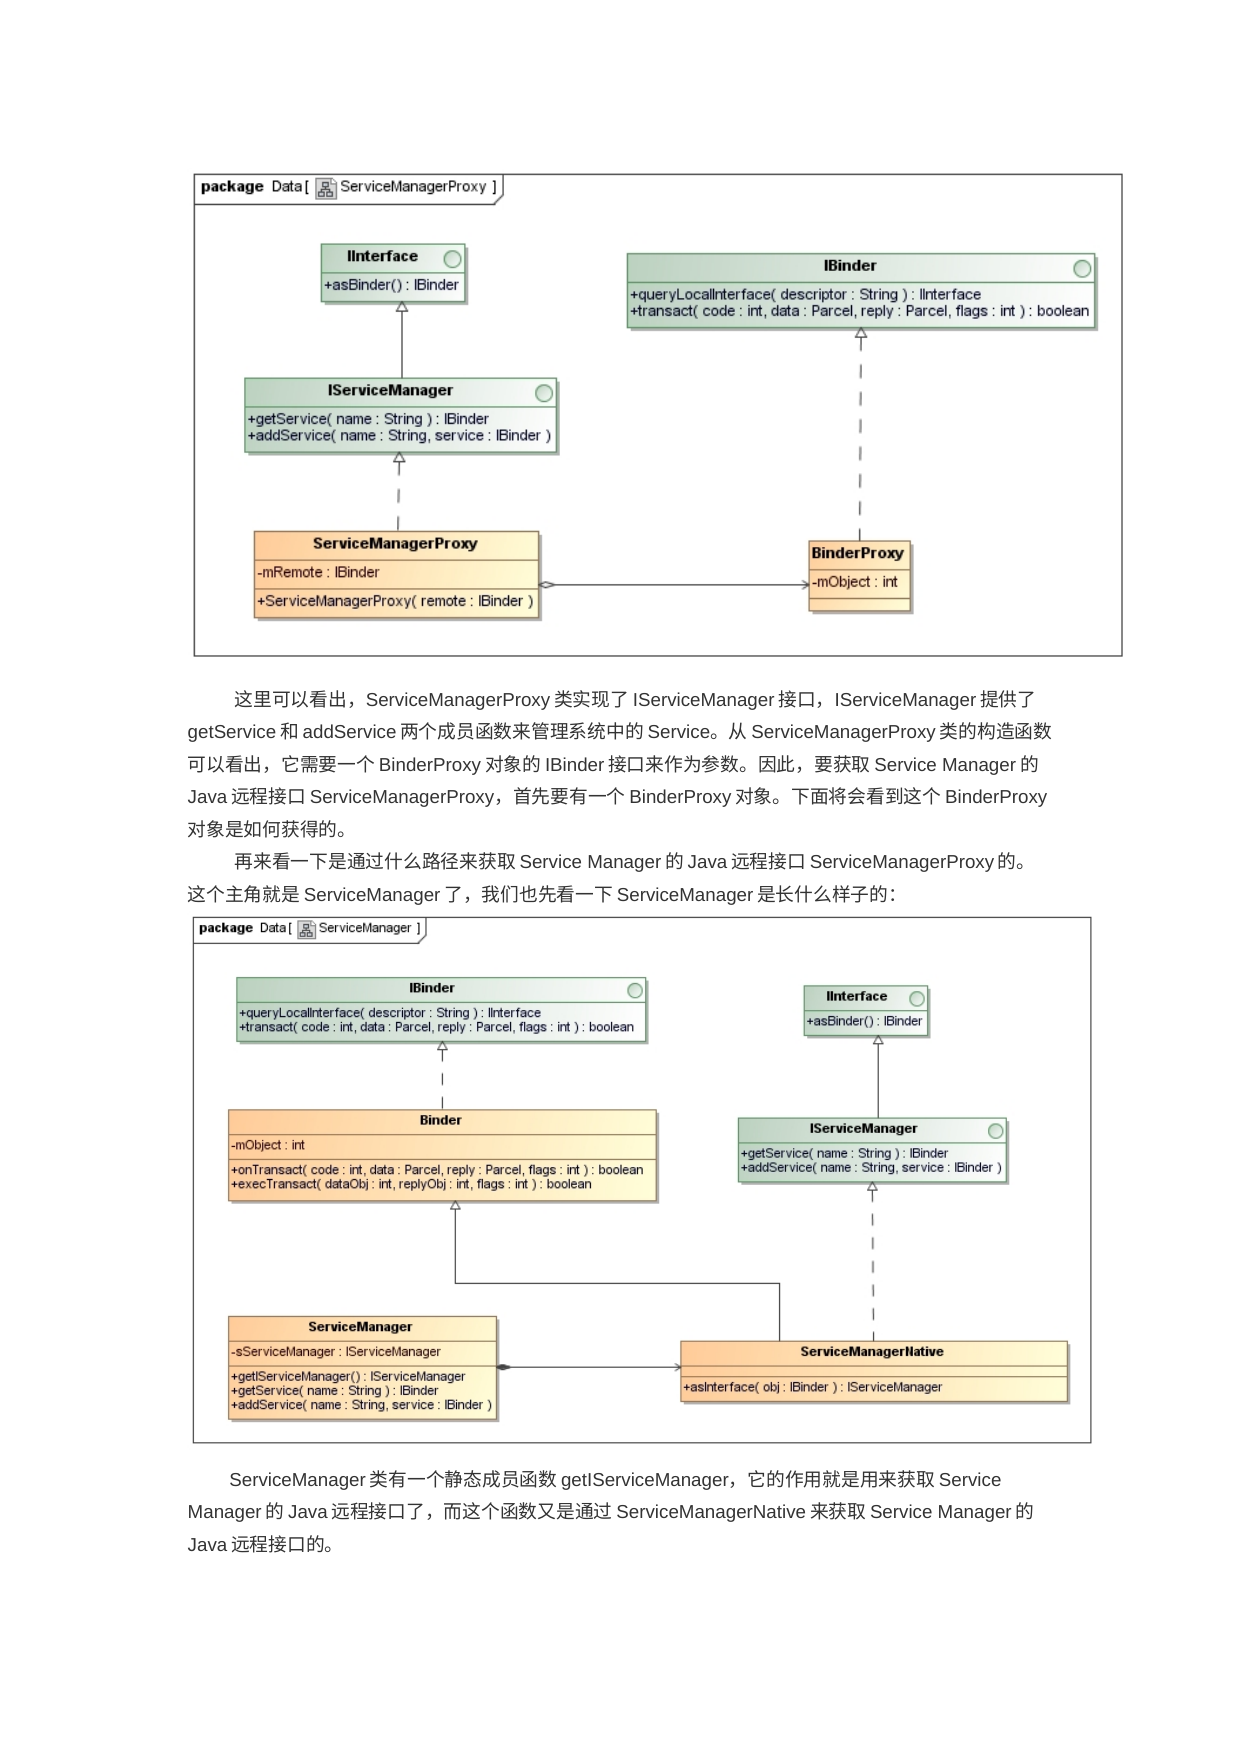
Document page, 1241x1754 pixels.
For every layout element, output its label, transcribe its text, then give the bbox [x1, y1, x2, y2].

picture [187, 911, 1108, 1460]
text 再来看一下是通过什么路径来获取Service Manager的Java远程接口ServiceManagerProxy的。这个主角就是ServiceManager了，我们也先看一下ServiceManager是长什么样子的： [187, 844, 1053, 909]
picture [187, 168, 1142, 676]
text 这里可以看出，ServiceManagerProxy类实现了IServiceManager接口，IServiceManager提供了getService和addService两个成员函数来管理系统中的Service。从ServiceManagerProxy类的构造函数可以看出，它需要一个BinderProxy对象的IBinder接口来作为参数。因此，要获取Service Manager的Java远程接口ServiceManagerProxy，首先要有一个BinderProxy对象。下面将会看到这个BinderProxy对象是如何获得的。 [187, 682, 1053, 844]
text ServiceManager类有一个静态成员函数getIServiceManager，它的作用就是用来获取Service Manager的Java远程接口了，而这个函数又是通过ServiceManagerNative来获取Service Manager的Java远程接口的。 [187, 1462, 1053, 1559]
